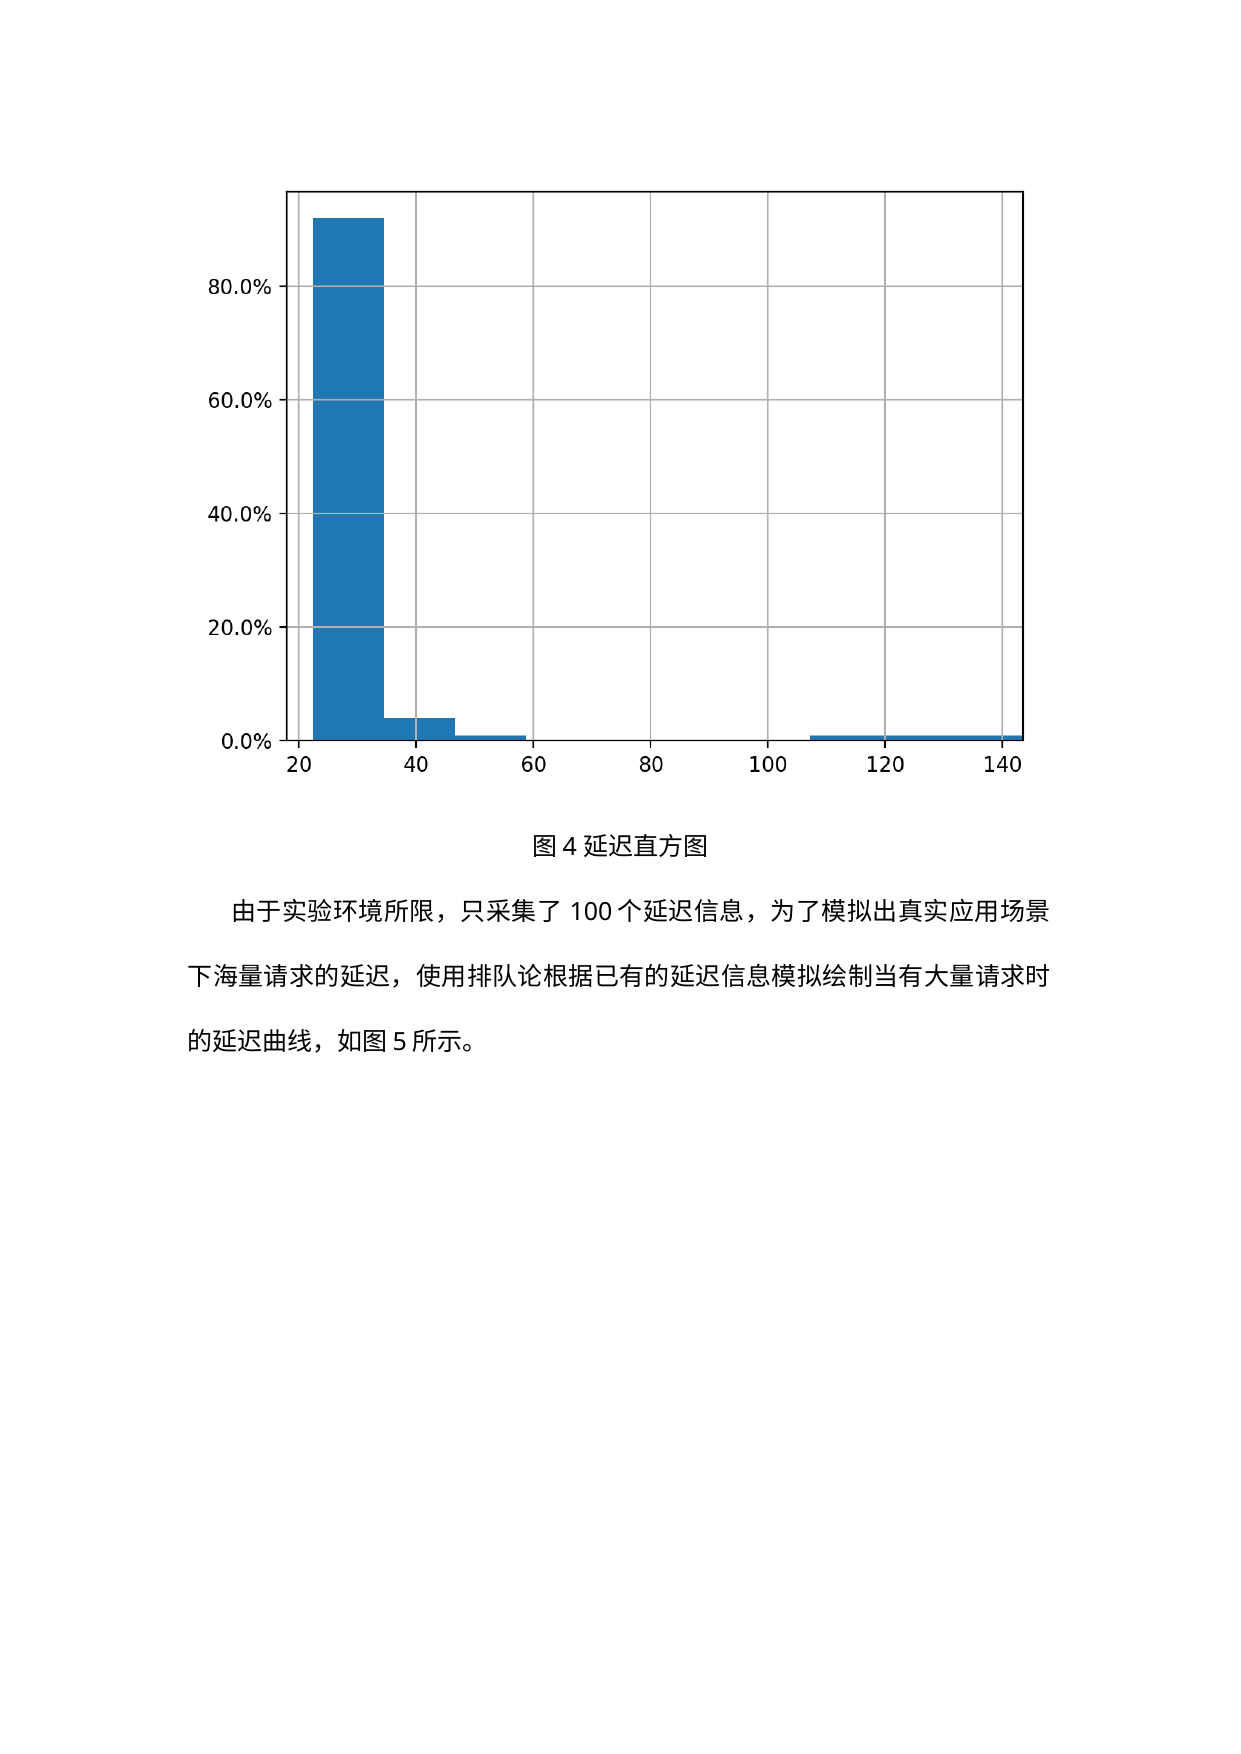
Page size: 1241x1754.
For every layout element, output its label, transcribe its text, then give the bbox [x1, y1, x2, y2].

text 图4 延迟直方图 [187, 812, 1053, 877]
picture [187, 162, 1053, 790]
text 由于实验环境所限，只采集了100个延迟信息，为了模拟出真实应用场景下海量请求的延迟，使用排队论根据已有的延迟信息模拟绘制当有大量请求时的延迟曲线，如图5所示。 [187, 877, 1053, 1072]
